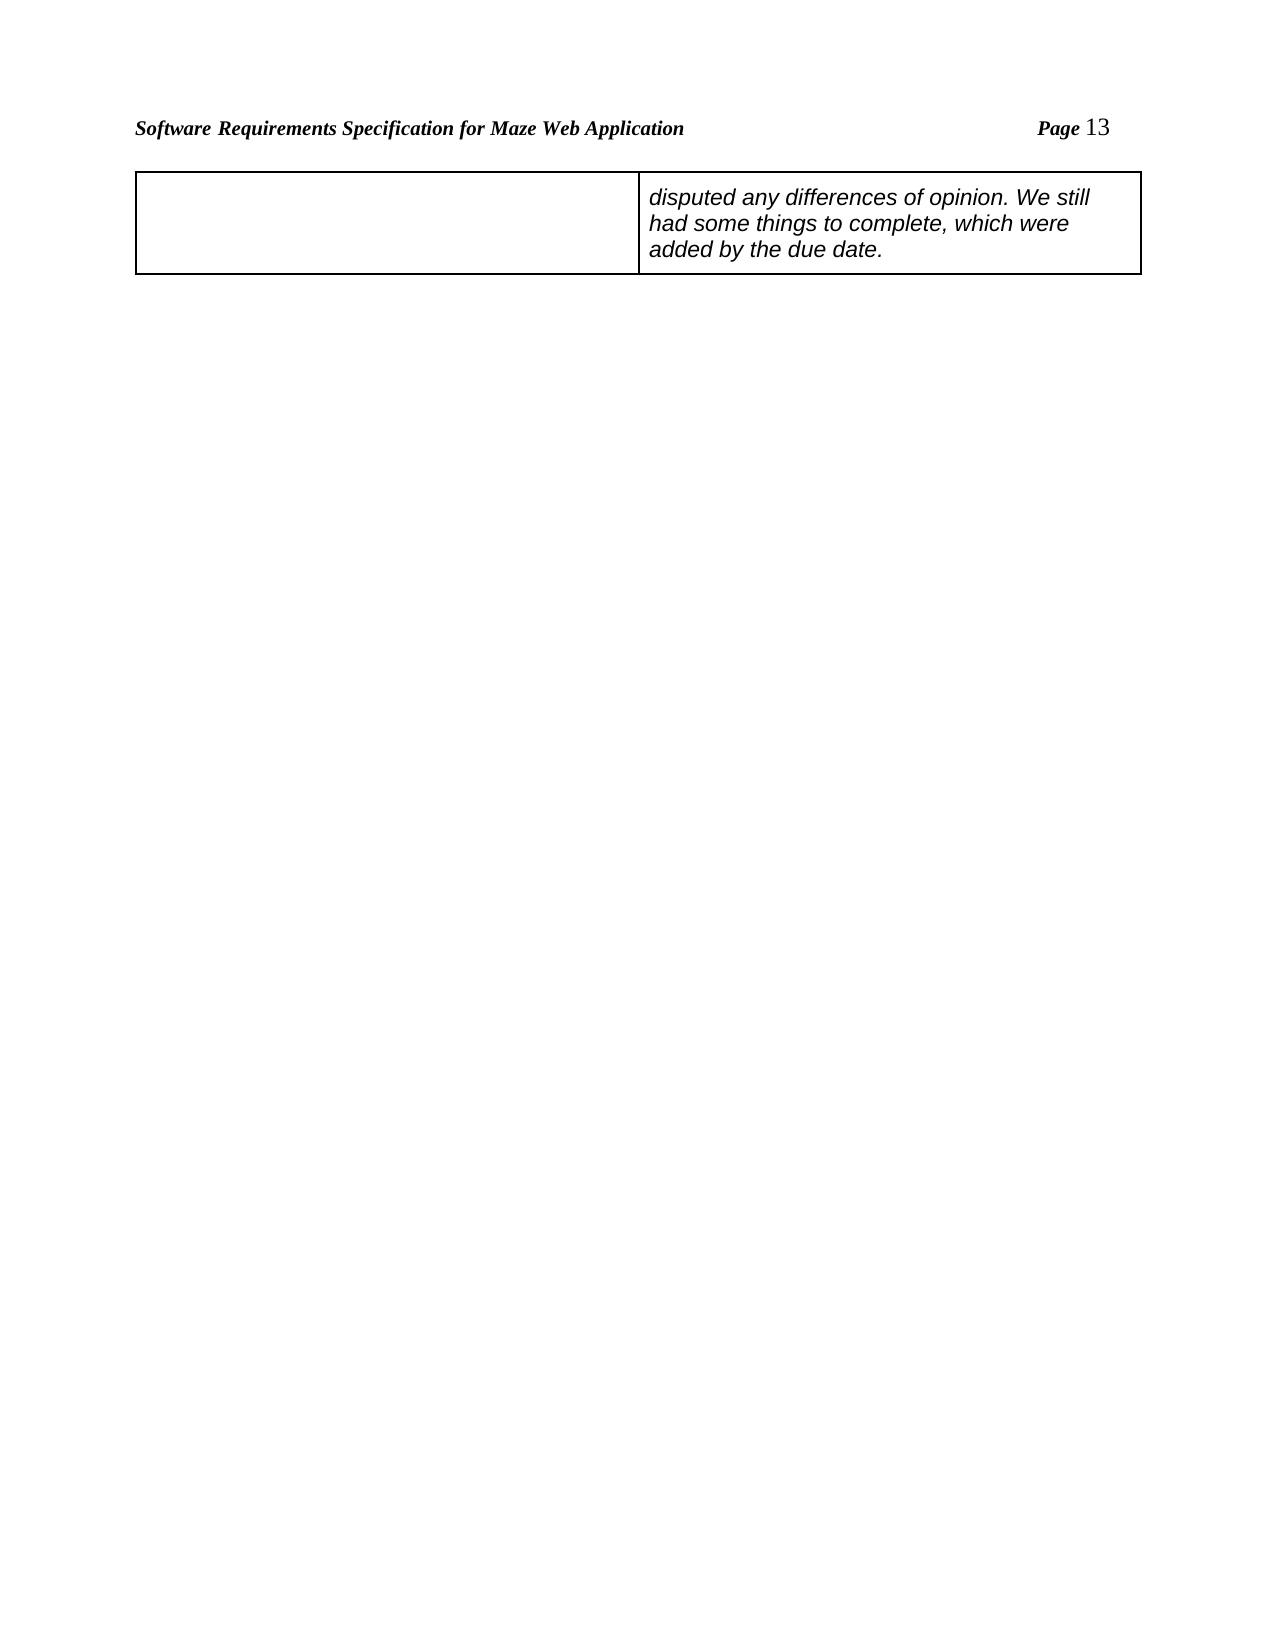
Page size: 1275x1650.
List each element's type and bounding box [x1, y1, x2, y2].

table_cell [137, 173, 638, 273]
table_cell [640, 173, 1140, 273]
